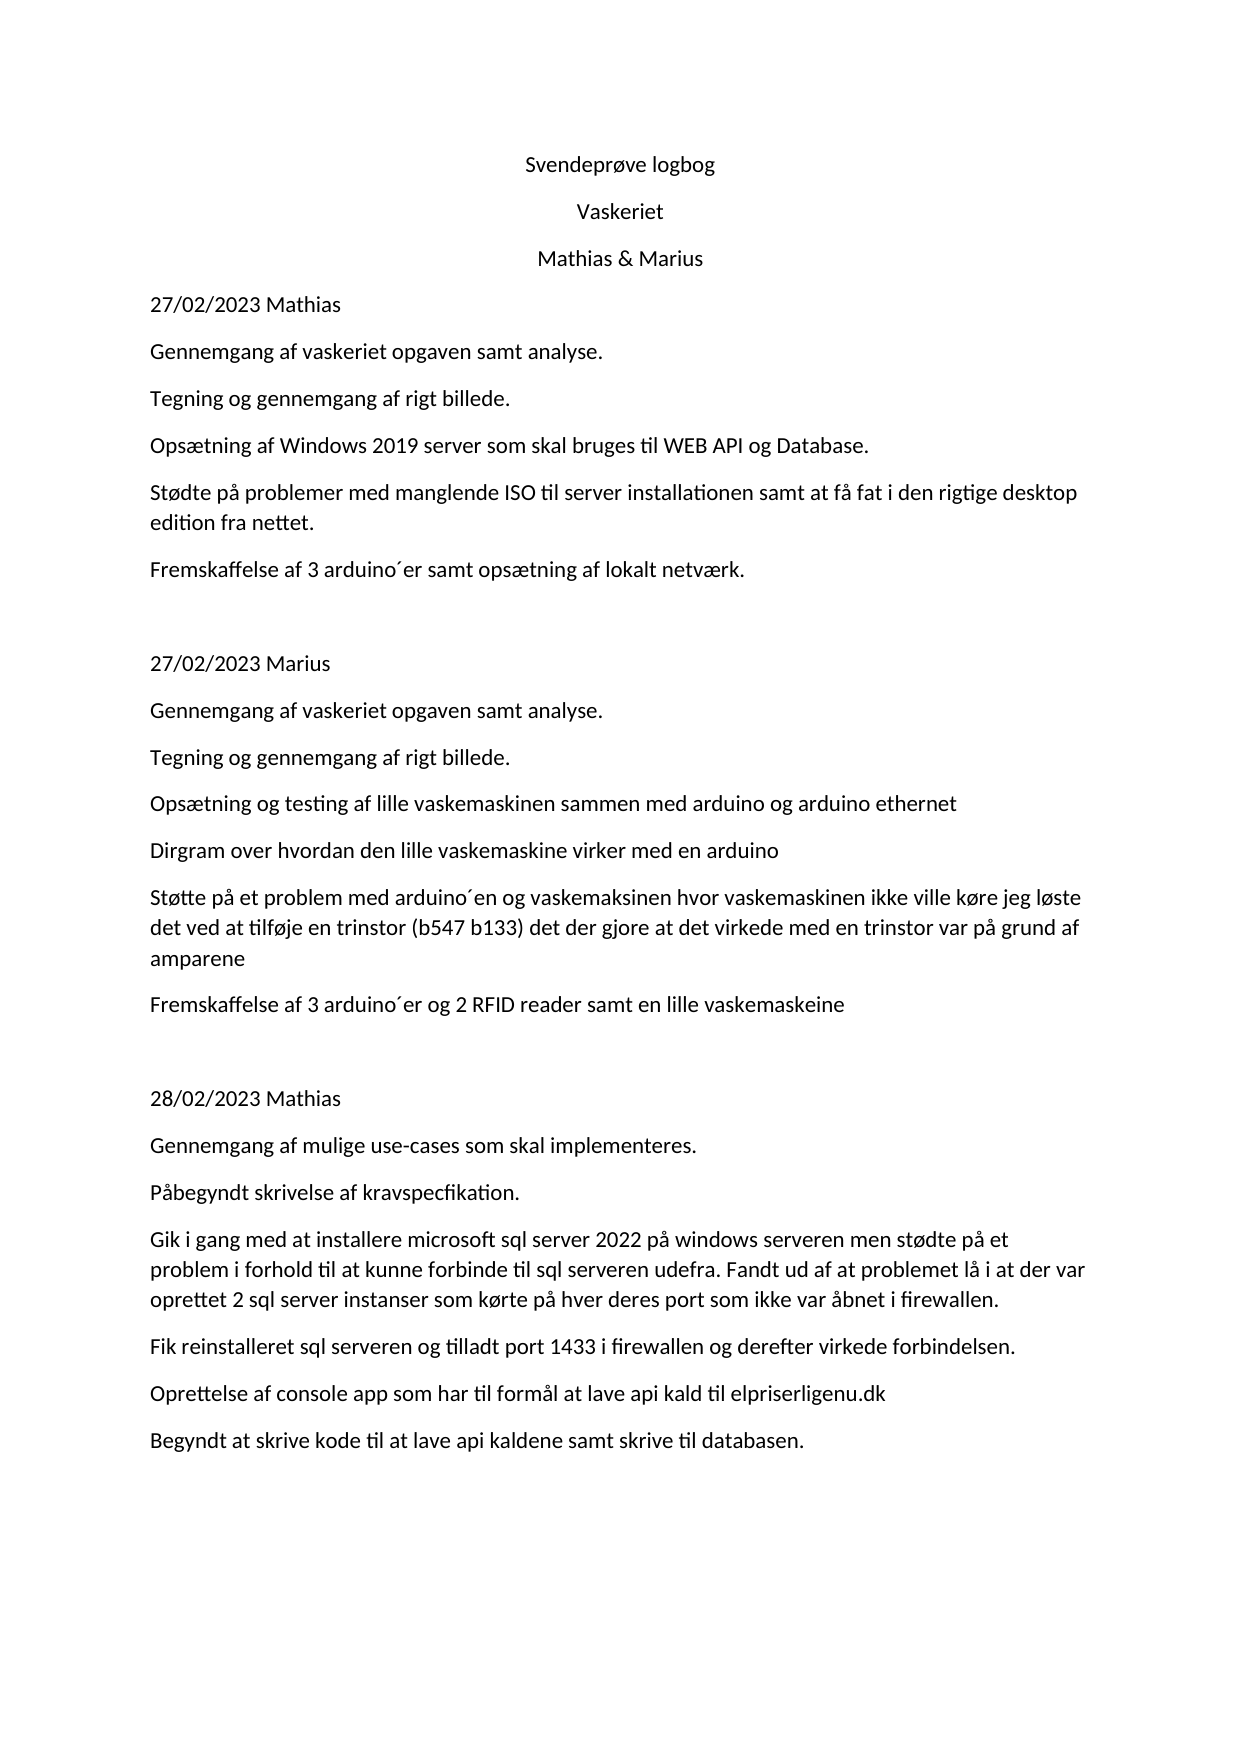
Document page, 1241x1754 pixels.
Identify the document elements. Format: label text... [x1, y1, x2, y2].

text Fremskaffelse af 3 arduino´er og 2 RFID reader samt en lille vaskemaskeine [150, 991, 1090, 1019]
text Oprettelse af console app som har til formål at lave api kald til elpriserligenu.dk [150, 1379, 1090, 1407]
text Gennemgang af vaskeriet opgaven samt analyse. [150, 696, 1090, 724]
text Opsætning og testing af lille vaskemaskinen sammen med arduino og arduino ethernet [150, 789, 1090, 818]
text Tegning og gennemgang af rigt billede. [150, 384, 1090, 412]
text Opsætning af Windows 2019 server som skal bruges til WEB API og Database. [150, 431, 1090, 459]
text Stødte på problemer med manglende ISO til server installationen samt at få fat i den rigtige desktop edition fra nettet. [150, 478, 1090, 536]
text Mathias & Marius [150, 244, 1090, 272]
text Fremskaffelse af 3 arduino´er samt opsætning af lokalt netværk. [150, 555, 1090, 583]
text 27/02/2023 Marius [150, 649, 1090, 677]
text Svendeprøve logbog [150, 150, 1090, 178]
text Gik i gang med at installere microsoft sql server 2022 på windows serveren men stødte på et problem i forhold til at kunne forbinde til sql serveren udefra. Fandt ud af at problemet lå i at der var oprettet 2 sql server instanser som kørte på hver deres port som ikke var åbnet i firewallen. [150, 1225, 1090, 1313]
text 28/02/2023 Mathias [150, 1084, 1090, 1112]
text Tegning og gennemgang af rigt billede. [150, 743, 1090, 771]
text Dirgram over hvordan den lille vaskemaskine virker med en arduino [150, 836, 1090, 864]
text Begyndt at skrive kode til at lave api kaldene samt skrive til databasen. [150, 1426, 1090, 1454]
text Påbegyndt skrivelse af kravspecfikation. [150, 1178, 1090, 1206]
text Fik reinstalleret sql serveren og tilladt port 1433 i firewallen og derefter virkede forbindelsen. [150, 1332, 1090, 1360]
text 27/02/2023 Mathias [150, 291, 1090, 319]
text Gennemgang af vaskeriet opgaven samt analyse. [150, 337, 1090, 366]
text Vaskeriet [150, 197, 1090, 225]
text Støtte på et problem med arduino´en og vaskemaksinen hvor vaskemaskinen ikke ville køre jeg løste det ved at tilføje en trinstor (b547 b133) det der gjore at det virkede med en trinstor var på grund af amparene [150, 883, 1090, 972]
text Gennemgang af mulige use-cases som skal implementeres. [150, 1131, 1090, 1159]
